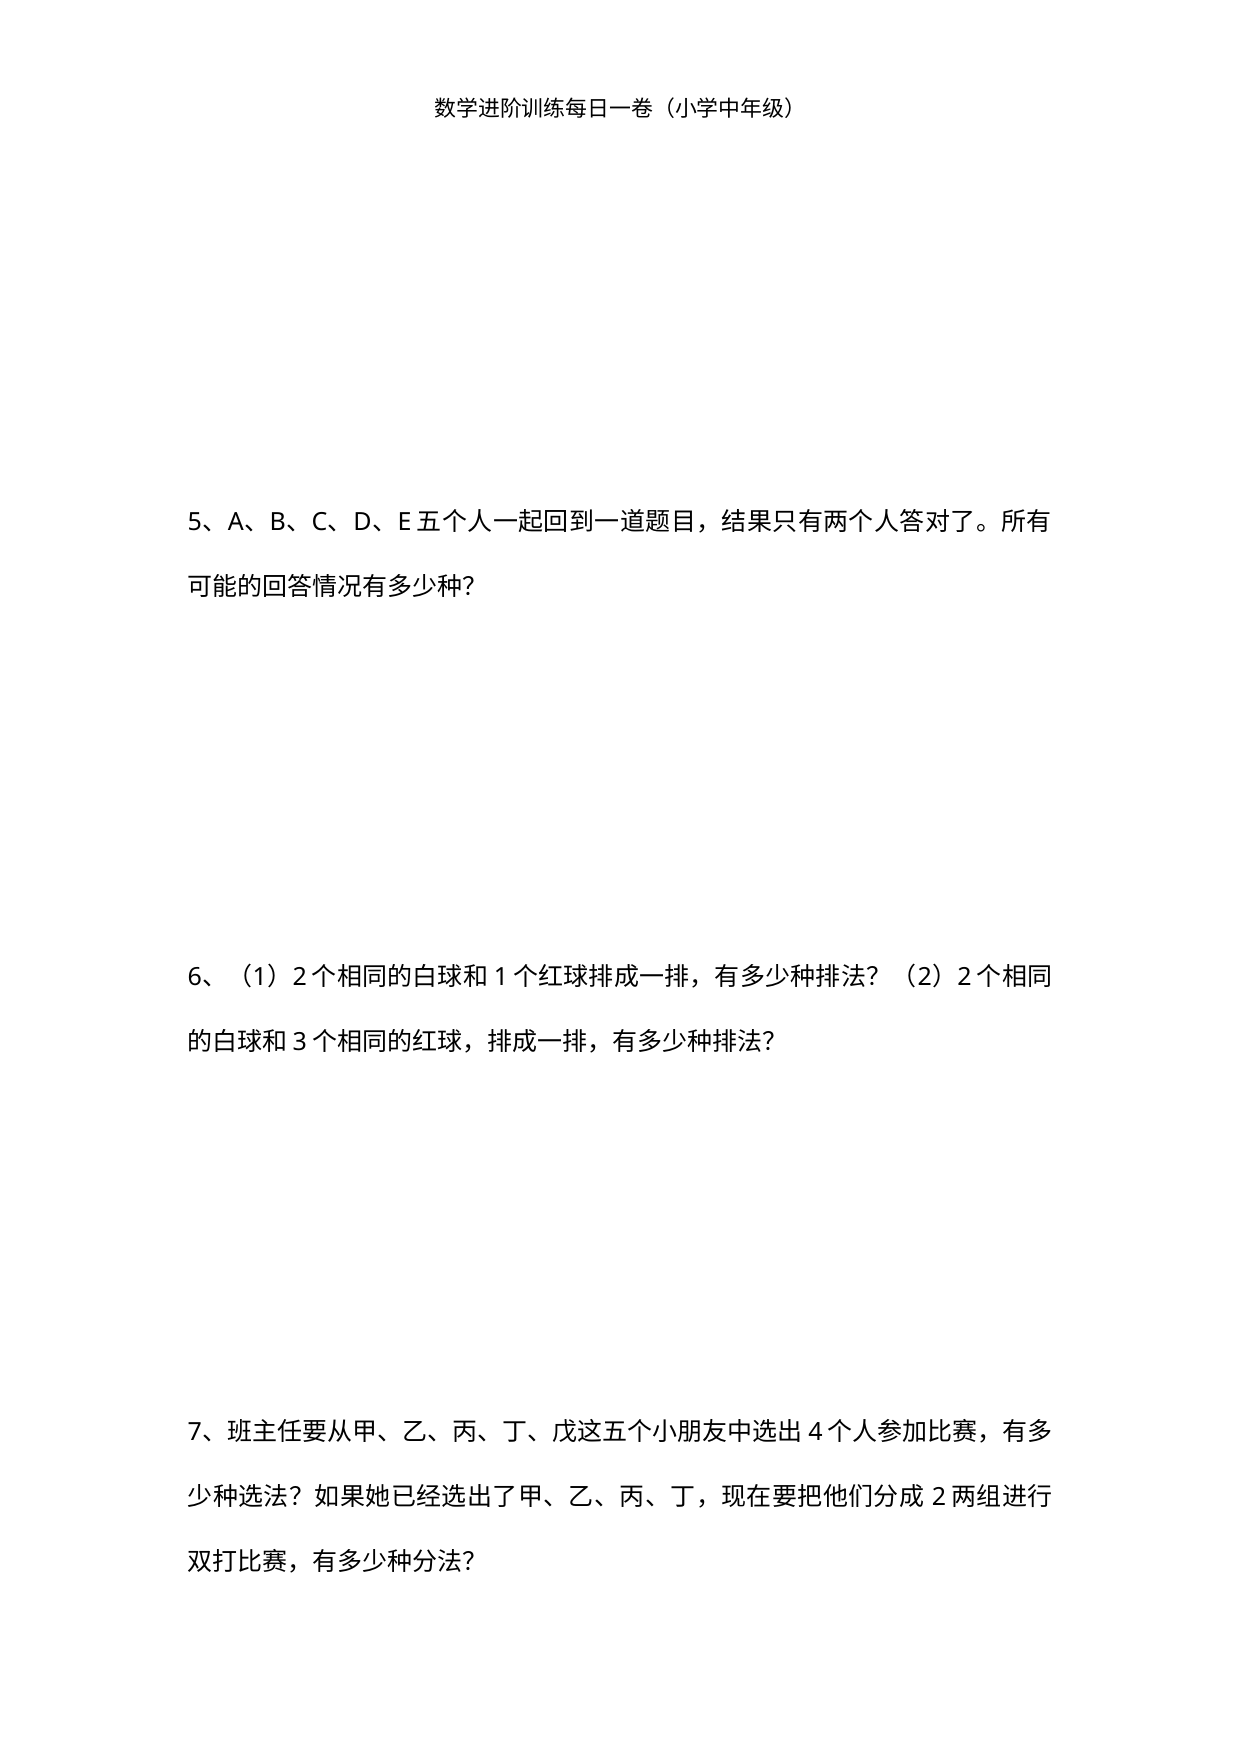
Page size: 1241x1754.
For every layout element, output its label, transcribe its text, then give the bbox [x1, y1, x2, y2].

text 5、A、B、C、D、E五个人一起回到一道题目，结果只有两个人答对了。所有可能的回答情况有多少种？ [187, 487, 1053, 617]
text 7、班主任要从甲、乙、丙、丁、戊这五个小朋友中选出4个人参加比赛，有多少种选法？如果她已经选出了甲、乙、丙、丁，现在要把他们分成2两组进行双打比赛，有多少种分法？ [187, 1397, 1053, 1592]
text 6、（1）2个相同的白球和1个红球排成一排，有多少种排法？（2）2个相同的白球和3个相同的红球，排成一排，有多少种排法？ [187, 942, 1053, 1072]
